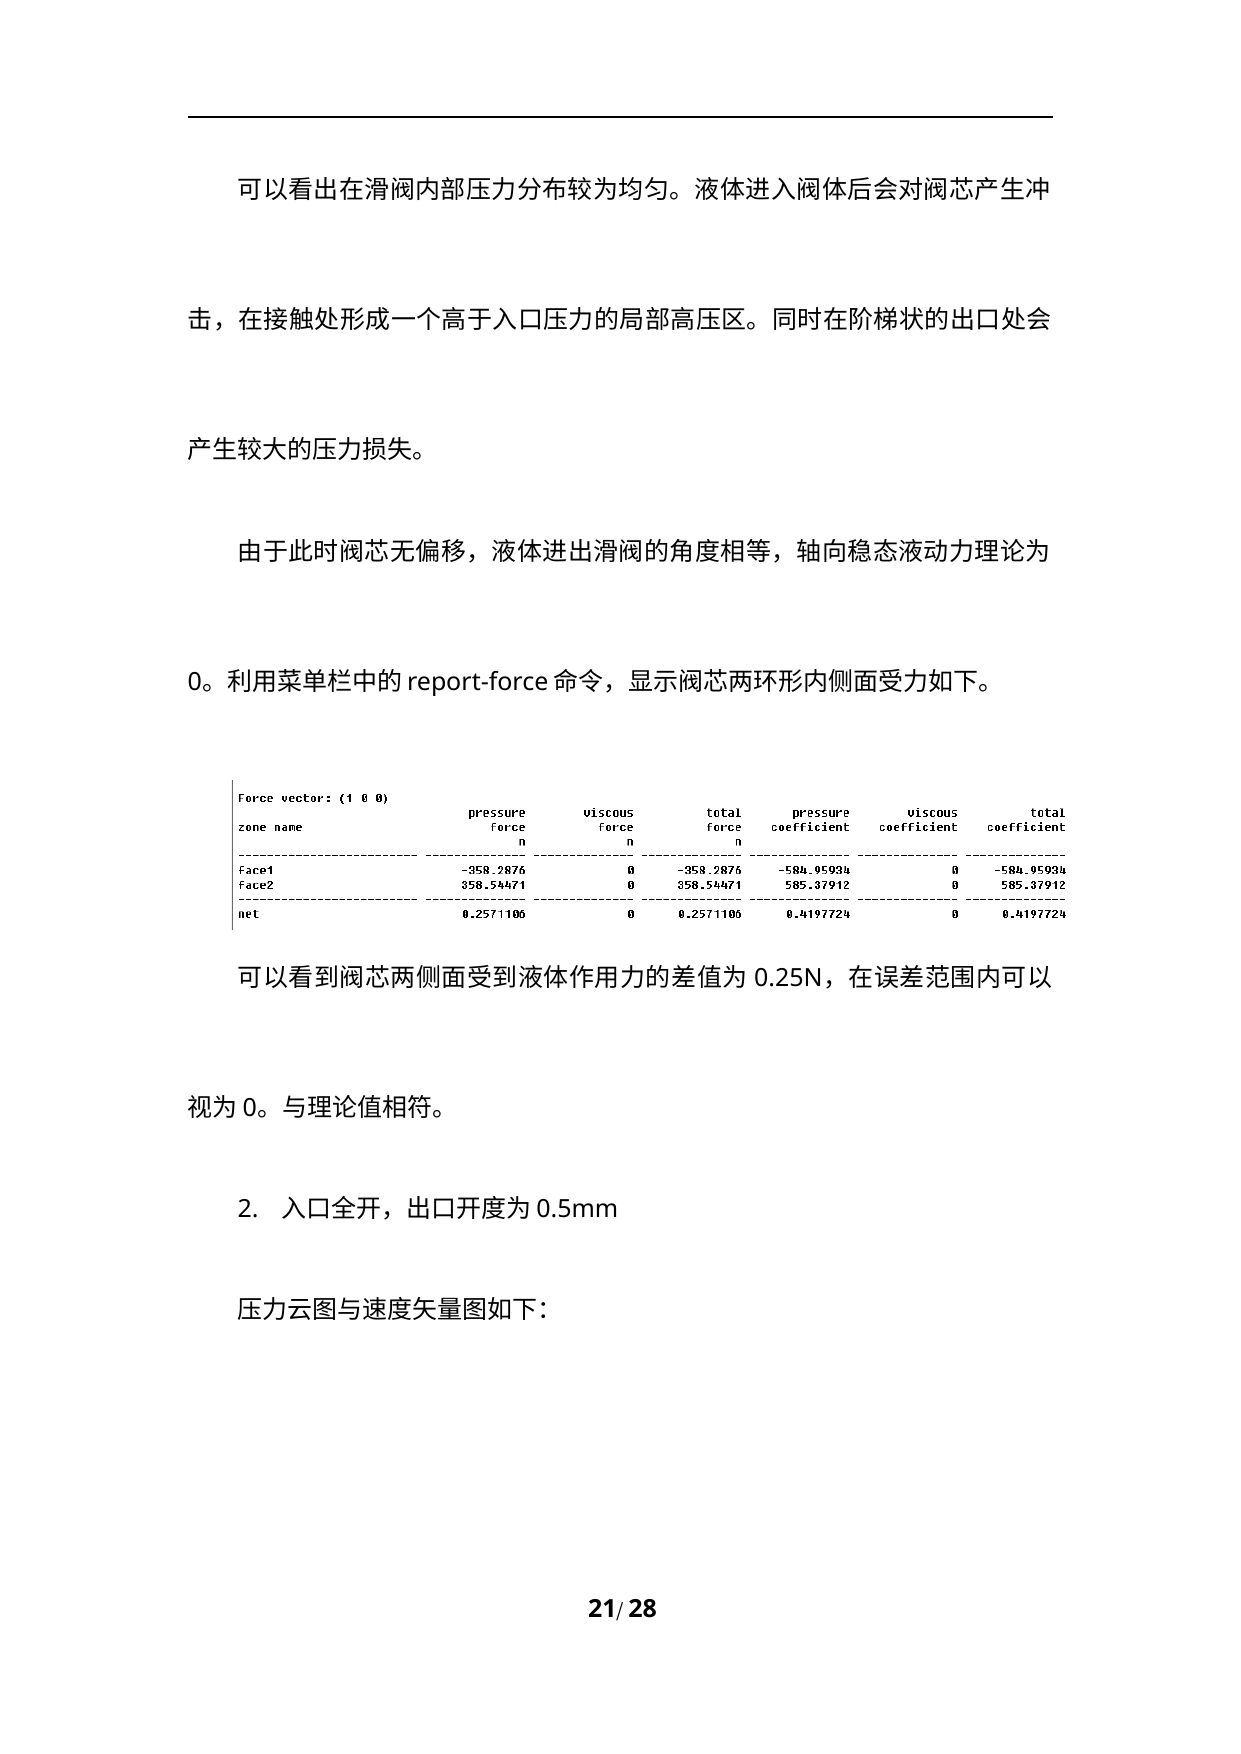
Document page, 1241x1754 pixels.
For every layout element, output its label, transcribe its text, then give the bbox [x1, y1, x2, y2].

text 可以看到阀芯两侧面受到液体作用力的差值为0.25N，在误差范围内可以视为0。与理论值相符。 [187, 943, 1053, 1138]
text 由于此时阀芯无偏移，液体进出滑阀的角度相等，轴向稳态液动力理论为0。利用菜单栏中的report-force命令，显示阀芯两环形内侧面受力如下。 [187, 517, 1053, 712]
picture [231, 780, 1097, 930]
list 入口全开，出口开度为0.5mm [237, 1174, 1053, 1239]
text 可以看出在滑阀内部压力分布较为均匀。液体进入阀体后会对阀芯产生冲击，在接触处形成一个高于入口压力的局部高压区。同时在阶梯状的出口处会产生较大的压力损失。 [187, 156, 1053, 481]
text 压力云图与速度矢量图如下： [187, 1276, 1053, 1341]
